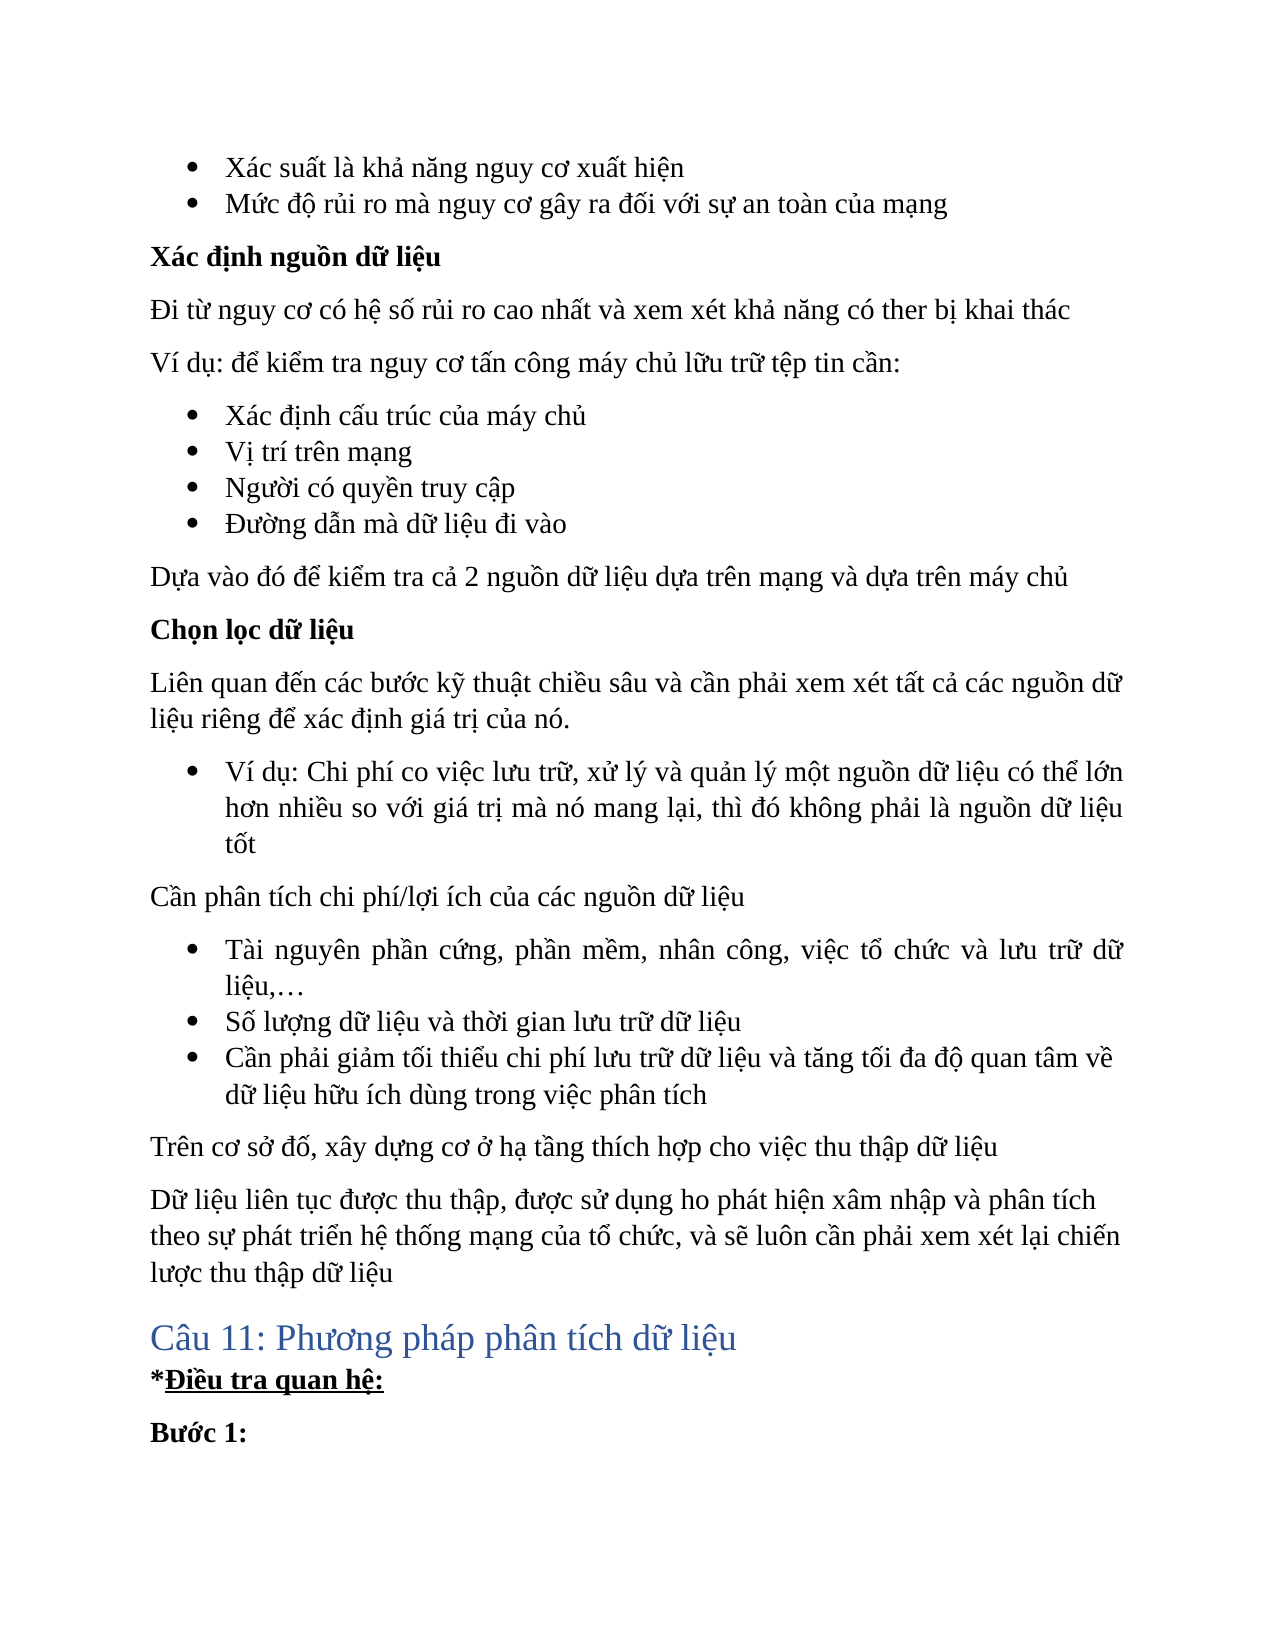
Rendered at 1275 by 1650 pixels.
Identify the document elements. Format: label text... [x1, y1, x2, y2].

text Ví dụ: để kiểm tra nguy cơ tấn công máy chủ lữu trữ tệp tin cần: [150, 345, 1125, 378]
text Đi từ nguy cơ có hệ số rủi ro cao nhất và xem xét khả năng có ther bị khai thác [150, 292, 1125, 326]
text Dựa vào đó để kiểm tra cả 2 nguồn dữ liệu dựa trên mạng và dựa trên máy chủ [150, 559, 1125, 593]
text Dữ liệu liên tục được thu thập, được sử dụng ho phát hiện xâm nhập và phân tích theo sự phát triển hệ thống mạng của tổ chức, và sẽ luôn cần phải xem xét lại chiến lược thu thập dữ liệu [150, 1182, 1125, 1288]
text Liên quan đến các bước kỹ thuật chiều sâu và cần phải xem xét tất cả các nguồn dữ liệu riêng để xác định giá trị của nó. [150, 665, 1125, 734]
text Cần phân tích chi phí/lợi ích của các nguồn dữ liệu [150, 879, 1125, 913]
list Vị trí trên mạng [187, 434, 1125, 467]
text Bước 1: [150, 1415, 1125, 1449]
text Xác định nguồn dữ liệu [150, 239, 1125, 273]
list Tài nguyên phần cứng, phần mềm, nhân công, việc tổ chức và lưu trữ dữ liệu,… [187, 932, 1125, 1002]
text *Điều tra quan hệ: [150, 1362, 1125, 1396]
list Cần phải giảm tối thiểu chi phí lưu trữ dữ liệu và tăng tối đa độ quan tâm về dữ liệu hữu ích dùng trong việc phân tích [187, 1041, 1125, 1110]
subtitle Câu 11: Phương pháp phân tích dữ liệu [150, 1316, 1125, 1359]
text Trên cơ sở đố, xây dựng cơ ở hạ tầng thích hợp cho việc thu thập dữ liệu [150, 1129, 1125, 1163]
text Chọn lọc dữ liệu [150, 612, 1125, 646]
list Xác suất là khả năng nguy cơ xuất hiện [187, 150, 1125, 184]
list Số lượng dữ liệu và thời gian lưu trữ dữ liệu [187, 1004, 1125, 1038]
list Đường dẫn mà dữ liệu đi vào [187, 506, 1125, 540]
list Mức độ rủi ro mà nguy cơ gây ra đối với sự an toàn của mạng [187, 186, 1125, 220]
list Xác định cấu trúc của máy chủ [187, 398, 1125, 431]
list Người có quyền truy cập [187, 470, 1125, 504]
list Ví dụ: Chi phí co việc lưu trữ, xử lý và quản lý một nguồn dữ liệu có thể lớn hơn nhiều so với giá trị mà nó mang lại, thì đó không phải là nguồn dữ liệu tốt [187, 754, 1125, 860]
